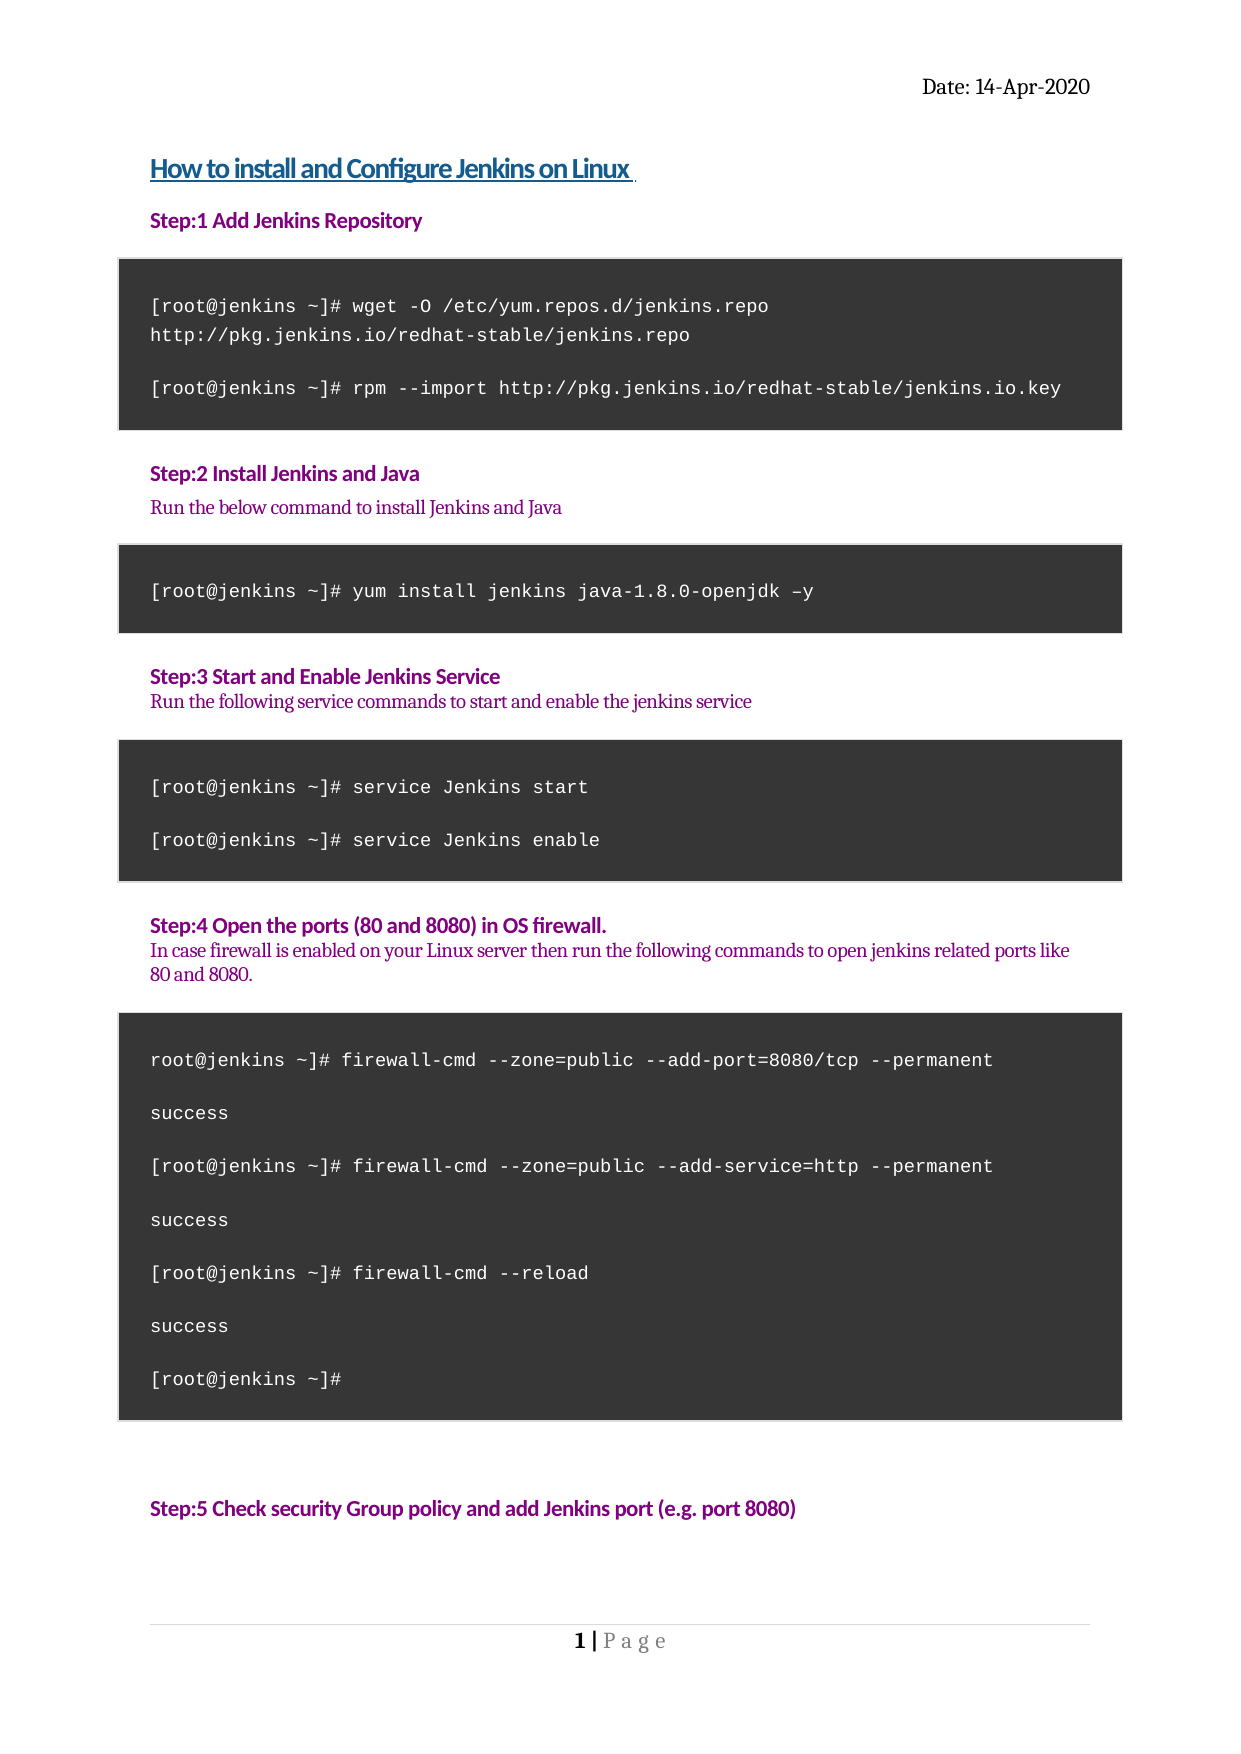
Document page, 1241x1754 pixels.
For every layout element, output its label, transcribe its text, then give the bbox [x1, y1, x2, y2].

text [root@jenkins ~]# service Jenkins start [119, 740, 1122, 792]
text success [119, 1171, 1122, 1224]
text Step:1 Add Jenkins Repository [150, 201, 1090, 234]
text success [119, 1277, 1122, 1331]
text [root@jenkins ~]# rpm --import http://pkg.jenkins.io/redhat-stable/jenkins.io.key [119, 340, 1122, 430]
text success [119, 1065, 1122, 1118]
text Step:2 Install Jenkins and Java [150, 454, 1090, 487]
text In case firewall is enabled on your Linux server then run the following commands to open jenkins related ports like 80 and 8080. [150, 939, 1090, 987]
text Step:4 Open the ports (80 and 8080) in OS firewall. [150, 906, 1090, 939]
text [root@jenkins ~]# firewall-cmd --zone=public --add-service=http --permanent [119, 1118, 1122, 1171]
text [root@jenkins ~]# wget -O /etc/yum.repos.d/jenkins.repo http://pkg.jenkins.io/redhat-stable/jenkins.repo [119, 259, 1122, 340]
text How to install and Configure Jenkins on Linux [150, 150, 1090, 186]
text [root@jenkins ~]# firewall-cmd --reload [119, 1224, 1122, 1277]
text [root@jenkins ~]# service Jenkins enable [119, 792, 1122, 881]
text Run the below command to install Jenkins and Java [150, 487, 1090, 519]
text [root@jenkins ~]# [119, 1331, 1122, 1420]
text [root@jenkins ~]# yum install jenkins java-1.8.0-openjdk –y [119, 545, 1122, 633]
text Run the following service commands to start and enable the jenkins service [150, 690, 1090, 714]
text root@jenkins ~]# firewall-cmd --zone=public --add-port=8080/tcp --permanent [119, 1013, 1122, 1065]
text Step:5 Check security Group policy and add Jenkins port (e.g. port 8080) [150, 1494, 1090, 1522]
text Step:3 Start and Enable Jenkins Service [150, 658, 1090, 690]
